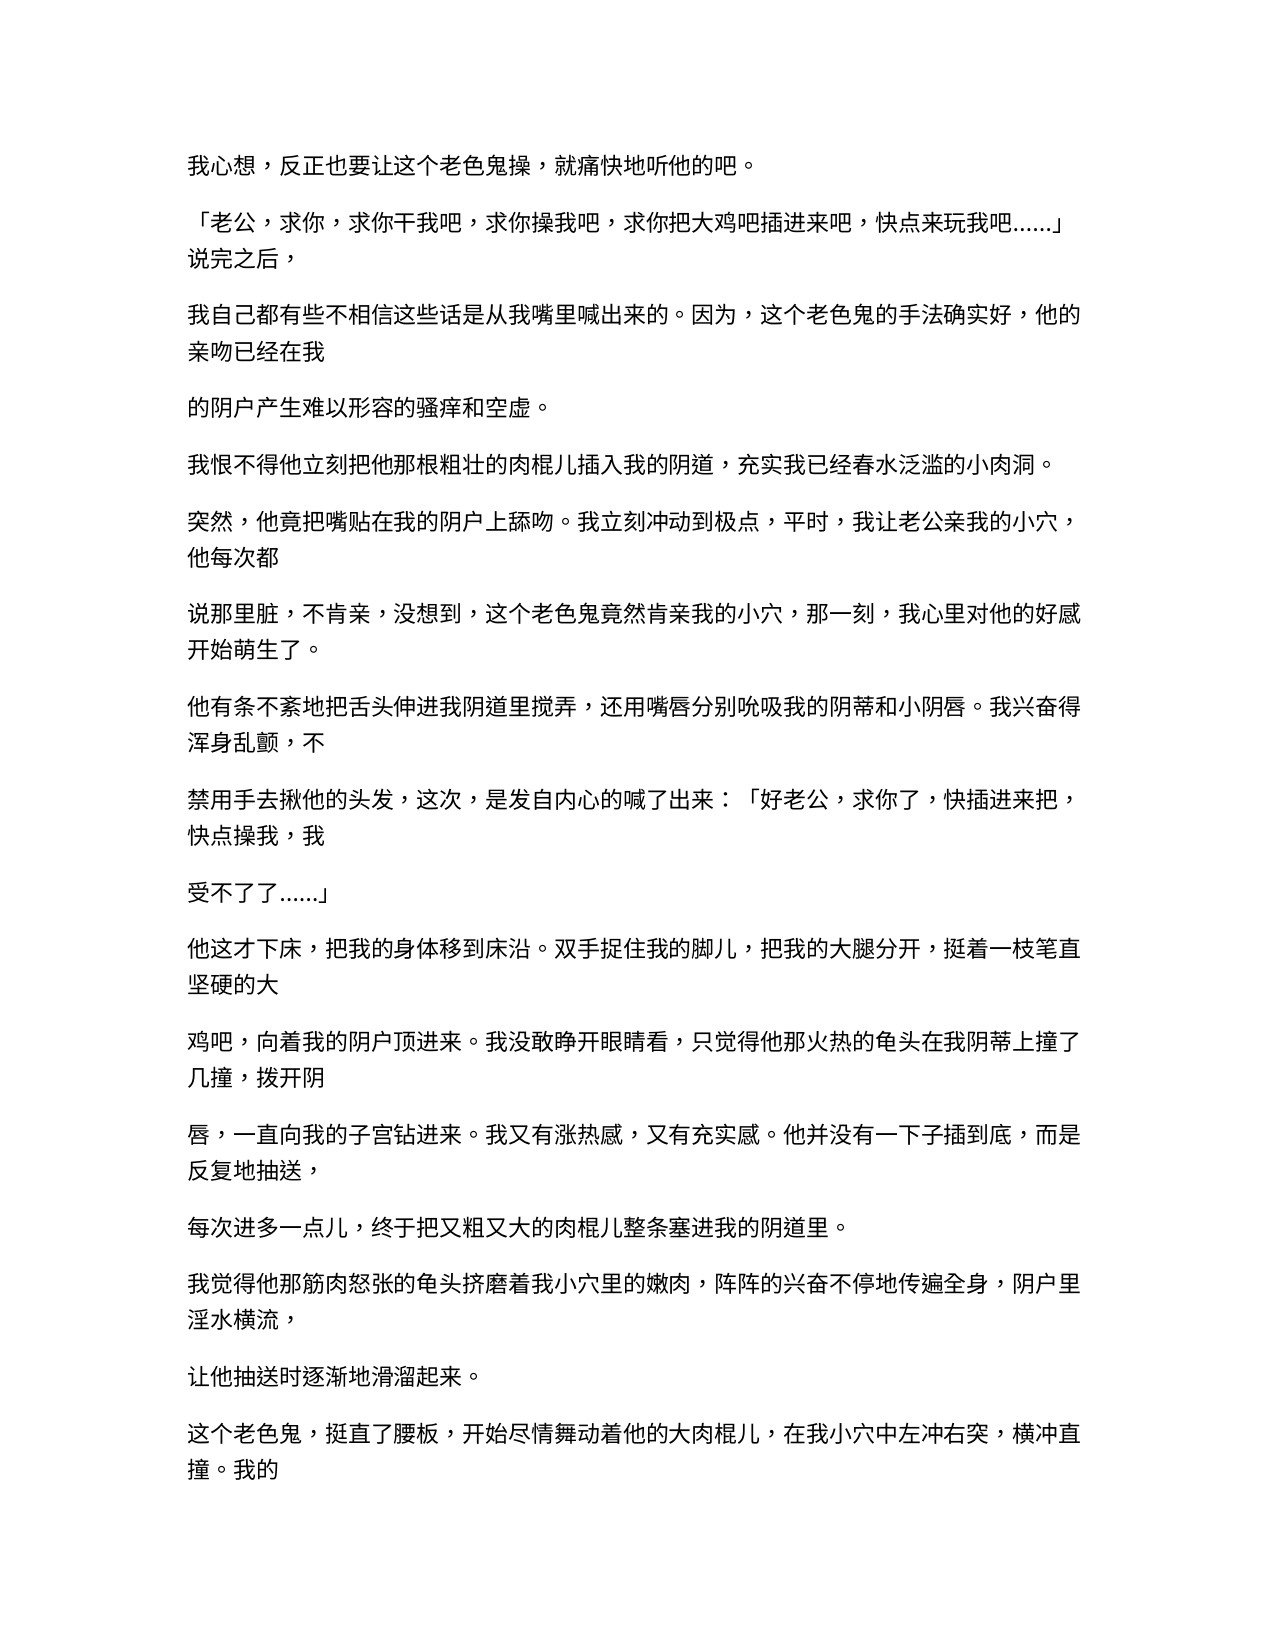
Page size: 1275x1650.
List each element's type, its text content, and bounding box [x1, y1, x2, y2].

text 这个老色鬼，挺直了腰板，开始尽情舞动着他的大肉棍儿，在我小穴中左冲右突，横冲直撞。我的 [187, 1418, 1087, 1485]
text 突然，他竟把嘴贴在我的阴户上舔吻。我立刻冲动到极点，平时，我让老公亲我的小穴，他每次都 [187, 506, 1087, 573]
text 的阴户产生难以形容的骚痒和空虚。 [187, 392, 1087, 423]
text 我自己都有些不相信这些话是从我嘴里喊出来的。因为，这个老色鬼的手法确实好，他的亲吻已经在我 [187, 299, 1087, 367]
text 唇，一直向我的子宫钻进来。我又有涨热感，又有充实感。他并没有一下子插到底，而是反复地抽送， [187, 1119, 1087, 1186]
text 「老公，求你，求你干我吧，求你操我吧，求你把大鸡吧插进来吧，快点来玩我吧……」说完之后， [187, 207, 1087, 274]
text 受不了了……」 [187, 877, 1087, 908]
text 我心想，反正也要让这个老色鬼操，就痛快地听他的吧。 [187, 150, 1087, 181]
text 他这才下床，把我的身体移到床沿。双手捉住我的脚儿，把我的大腿分开，挺着一枝笔直坚硬的大 [187, 933, 1087, 1001]
text 每次进多一点儿，终于把又粗又大的肉棍儿整条塞进我的阴道里。 [187, 1211, 1087, 1243]
text 我觉得他那筋肉怒张的龟头挤磨着我小穴里的嫩肉，阵阵的兴奋不停地传遍全身，阴户里淫水横流， [187, 1268, 1087, 1335]
text 说那里脏，不肯亲，没想到，这个老色鬼竟然肯亲我的小穴，那一刻，我心里对他的好感开始萌生了。 [187, 598, 1087, 666]
text 鸡吧，向着我的阴户顶进来。我没敢睁开眼睛看，只觉得他那火热的龟头在我阴蒂上撞了几撞，拨开阴 [187, 1026, 1087, 1093]
text 禁用手去揪他的头发，这次，是发自内心的喊了出来：「好老公，求你了，快插进来把，快点操我，我 [187, 784, 1087, 851]
text 他有条不紊地把舌头伸进我阴道里搅弄，还用嘴唇分别吮吸我的阴蒂和小阴唇。我兴奋得浑身乱颤，不 [187, 691, 1087, 758]
text 让他抽送时逐渐地滑溜起来。 [187, 1361, 1087, 1392]
text 我恨不得他立刻把他那根粗壮的肉棍儿插入我的阴道，充实我已经春水泛滥的小肉洞。 [187, 449, 1087, 480]
